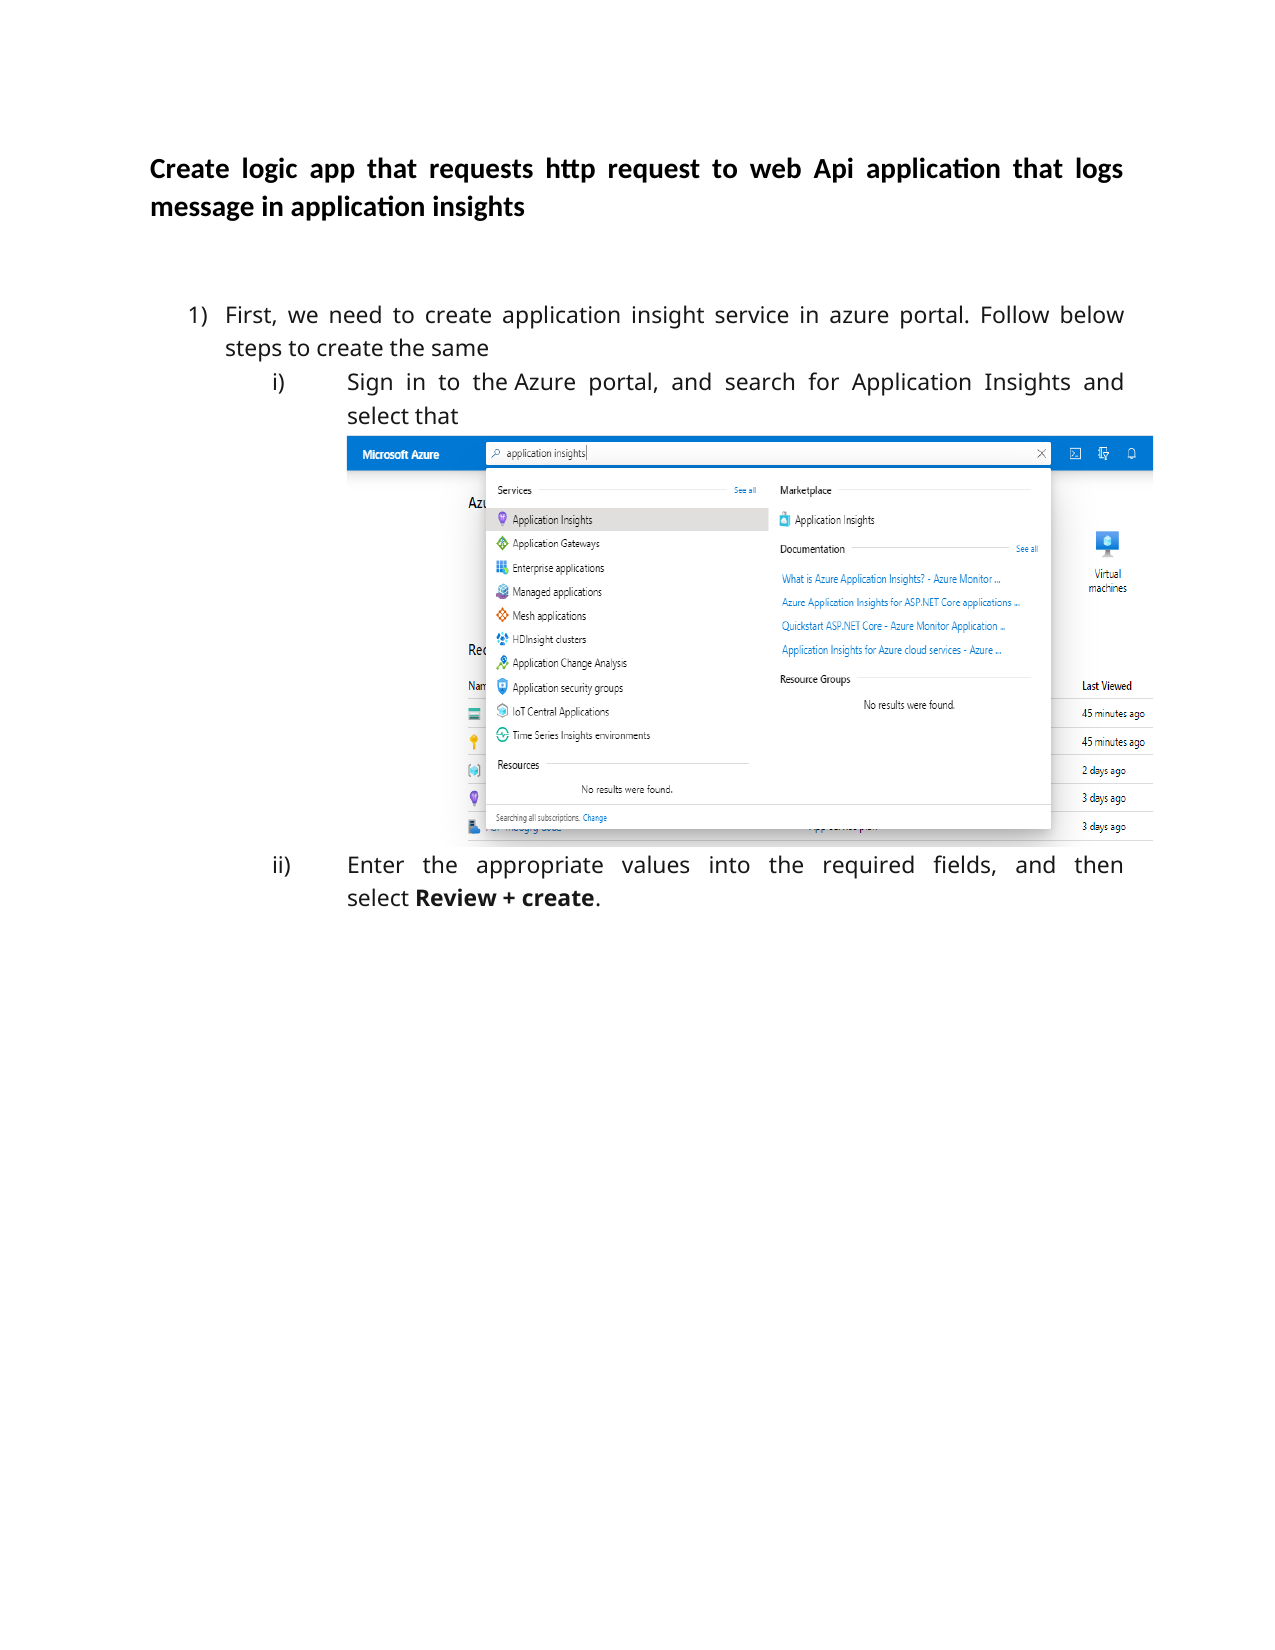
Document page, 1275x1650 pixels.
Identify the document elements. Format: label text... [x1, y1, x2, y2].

text Create logic app that requests http request to web Api application that logs message in application insights [150, 150, 1125, 224]
list First, we need to create application insight service in azure portal. Follow below steps to create the same [187, 299, 1125, 364]
list Sign in to the Azure portal, and search for Application Insights and select that [272, 366, 1125, 431]
picture [346, 433, 1154, 847]
list Enter the appropriate values into the required fields, and then select Review + create. [272, 848, 1125, 913]
